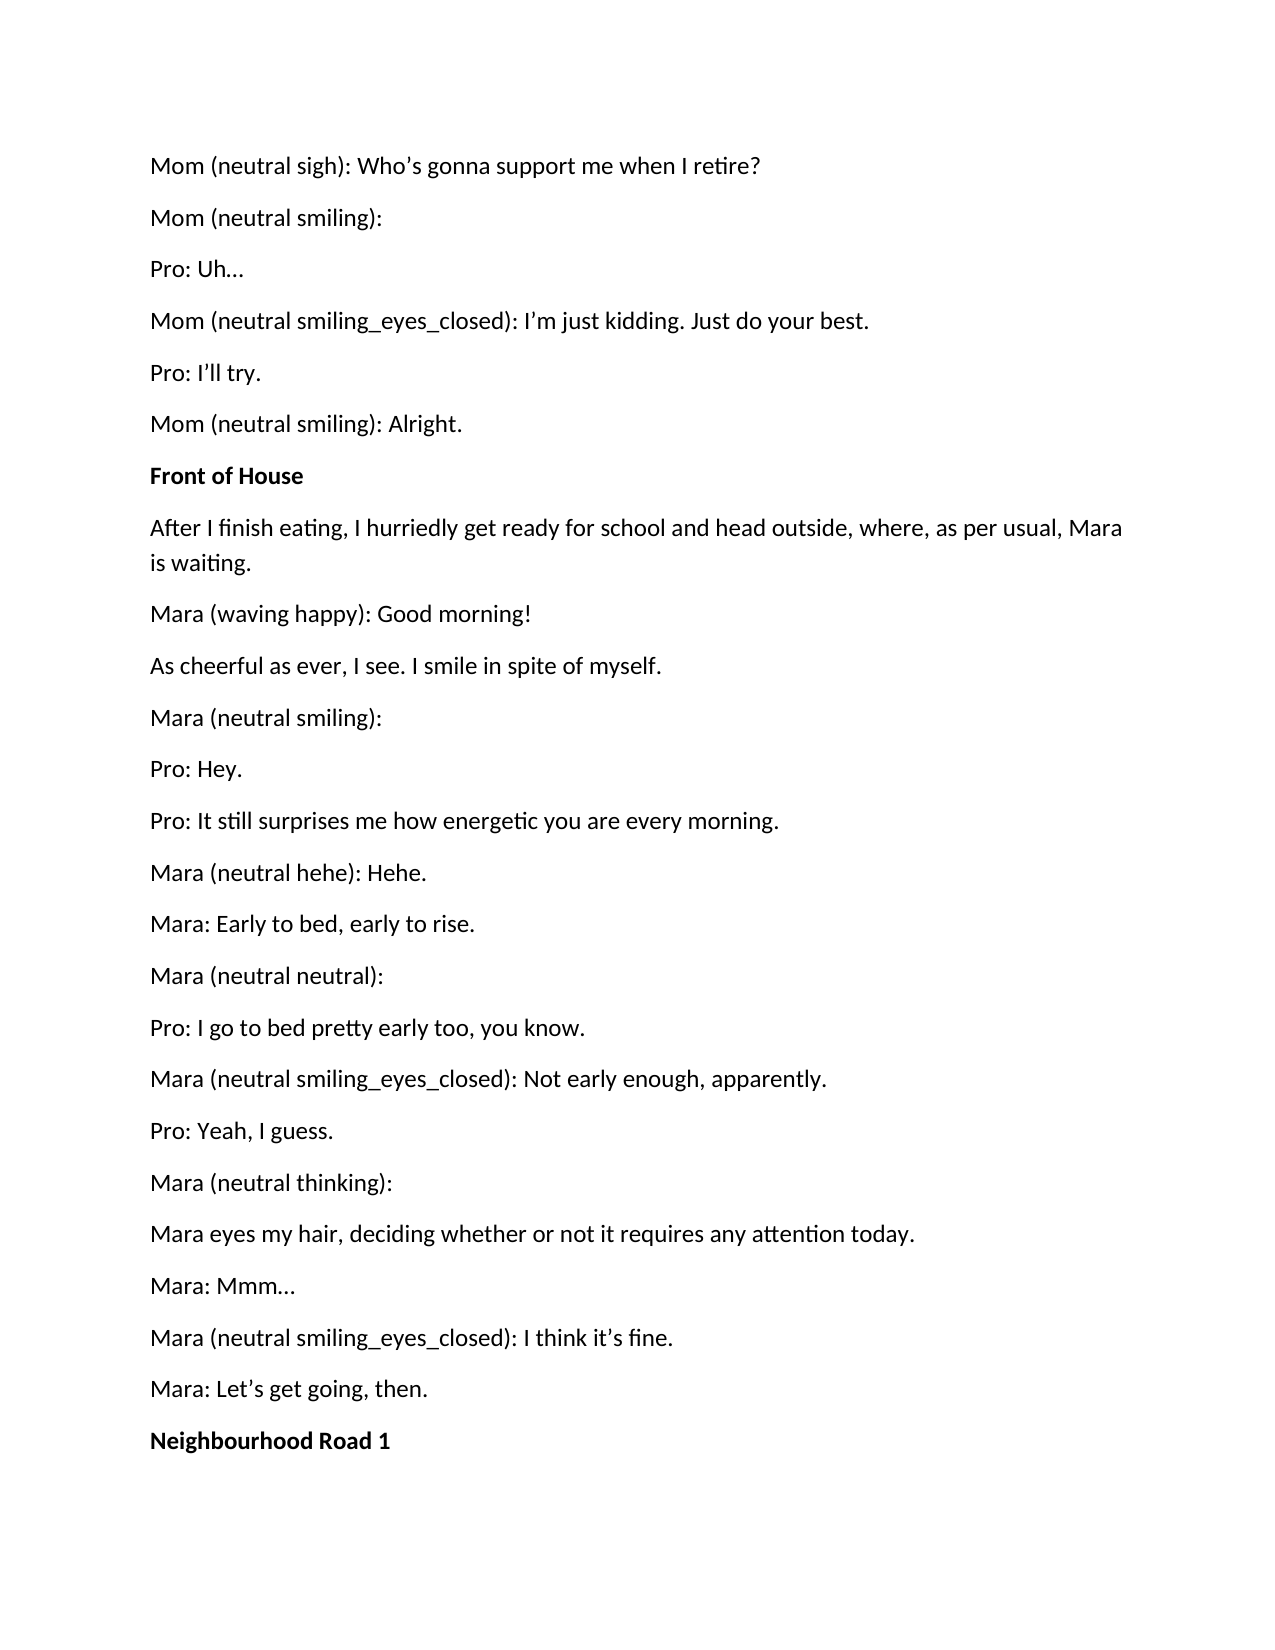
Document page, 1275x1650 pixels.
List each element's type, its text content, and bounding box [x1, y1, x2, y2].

text Mara (neutral smiling_eyes_closed): I think it’s fine. [150, 1322, 1125, 1352]
text Mom (neutral smiling): Alright. [150, 408, 1125, 439]
text Front of House [150, 460, 1125, 491]
text Mara (neutral smiling): [150, 702, 1125, 732]
text Mom (neutral sigh): Who’s gonna support me when I retire? [150, 150, 1125, 181]
text Mara: Early to bed, early to rise. [150, 908, 1125, 939]
text Pro: Yeah, I guess. [150, 1115, 1125, 1146]
text After I finish eating, I hurriedly get ready for school and head outside, where, as per usual, Mara is waiting. [150, 512, 1125, 577]
text Mom (neutral smiling_eyes_closed): I’m just kidding. Just do your best. [150, 305, 1125, 336]
text Mara: Mmm… [150, 1270, 1125, 1301]
text Mom (neutral smiling): [150, 202, 1125, 232]
text Mara: Let’s get going, then. [150, 1373, 1125, 1404]
text Pro: I go to bed pretty early too, you know. [150, 1012, 1125, 1042]
text Mara (neutral neutral): [150, 960, 1125, 991]
text Mara eyes my hair, deciding whether or not it requires any attention today. [150, 1218, 1125, 1249]
text Pro: It still surprises me how energetic you are every morning. [150, 805, 1125, 836]
text As cheerful as ever, I see. I smile in spite of myself. [150, 650, 1125, 681]
text Mara (neutral thinking): [150, 1167, 1125, 1197]
text Mara (neutral hehe): Hehe. [150, 857, 1125, 887]
text Mara (neutral smiling_eyes_closed): Not early enough, apparently. [150, 1063, 1125, 1094]
text Pro: Hey. [150, 753, 1125, 784]
text Mara (waving happy): Good morning! [150, 598, 1125, 629]
text Neighbourhood Road 1 [150, 1425, 1125, 1456]
text Pro: Uh… [150, 253, 1125, 284]
text Pro: I’ll try. [150, 357, 1125, 387]
